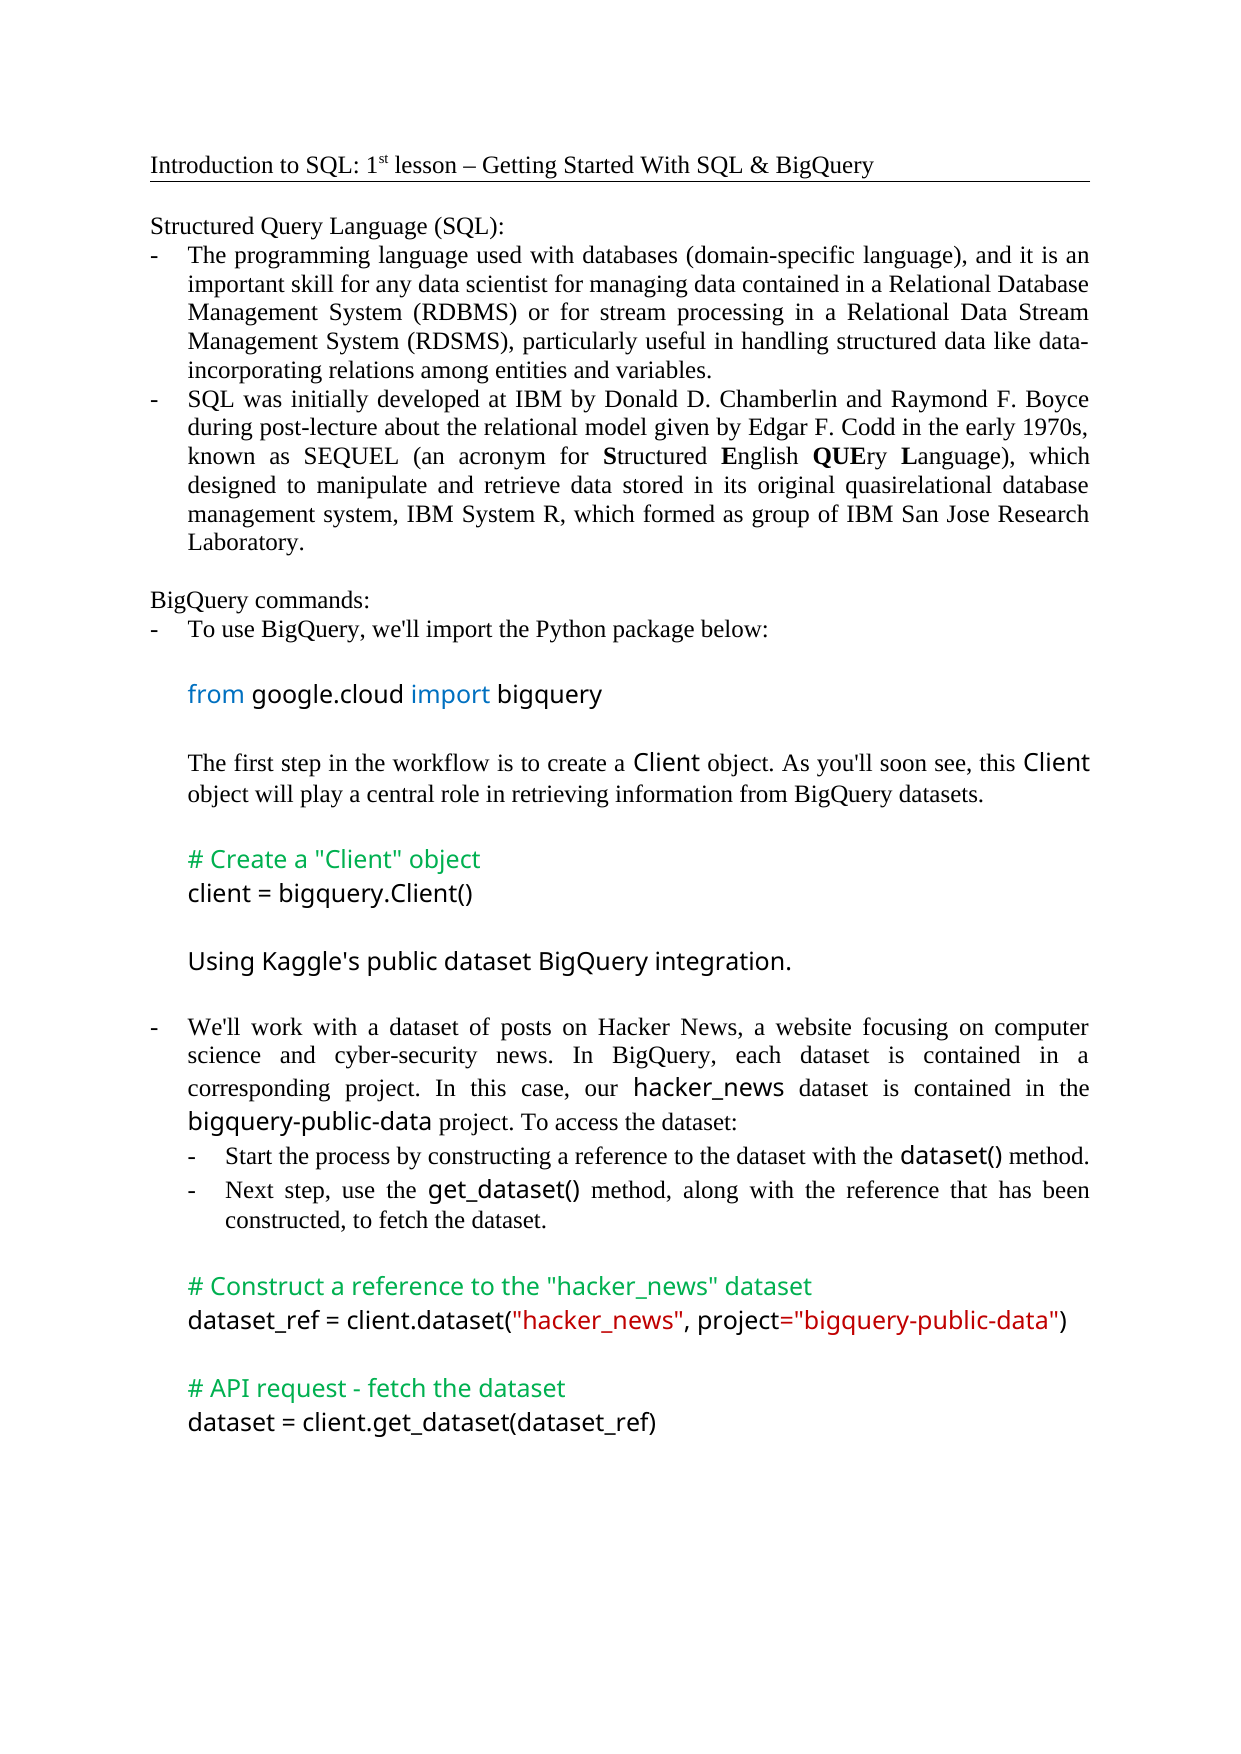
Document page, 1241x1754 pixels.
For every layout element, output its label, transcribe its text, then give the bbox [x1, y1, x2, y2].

list client = bigquery.Client() [187, 876, 1090, 909]
list Next step, use the get_dataset() method, along with the reference that has been constructed, to fetch the dataset. [187, 1171, 1090, 1234]
list The programming language used with databases (domain-specific language), and it is an important skill for any data scientist for managing data contained in a Relational Database Management System (RDBMS) or for stream processing in a Relational Data Stream Management System (RDSMS), particularly useful in handling structured data like data-incorporating relations among entities and variables. [150, 240, 1090, 384]
list Using Kaggle's public dataset BigQuery integration. [187, 944, 1090, 978]
list To use BigQuery, we'll import the Python package below: [150, 614, 1090, 642]
list # Create a "Client" object [187, 841, 1090, 876]
list We'll work with a dataset of posts on Hacker News, a website focusing on computer science and cyber-security news. In BigQuery, each dataset is contained in a corresponding project. In this case, our hacker_news dataset is contained in the bigquery-public-data project. To access the dataset: [150, 1012, 1090, 1137]
text Introduction to SQL: 1st lesson – Getting Started With SQL & BigQuery [150, 150, 1090, 181]
text # Construct a reference to the "hacker_news" dataset [187, 1268, 1090, 1302]
list The first step in the workflow is to create a Client object. As you'll soon see, this Client object will play a central role in retrieving information from BigQuery datasets. [187, 744, 1090, 807]
list from google.cloud import bigquery [187, 676, 1090, 711]
text Structured Query Language (SQL): [150, 211, 1090, 240]
text BigQuery commands: [150, 585, 1090, 614]
text dataset = client.get_dataset(dataset_ref) [187, 1404, 1090, 1439]
text # API request - fetch the dataset [187, 1371, 1090, 1404]
text dataset_ref = client.dataset("hacker_news", project="bigquery-public-data") [187, 1302, 1090, 1336]
list SQL was initially developed at IBM by Donald D. Chamberlin and Raymond F. Boyce during post-lecture about the relational model given by Edgar F. Codd in the early 1970s, known as SEQUEL (an acronym for Structured English QUEry Language), which designed to manipulate and retrieve data stored in its original quasirelational database management system, IBM System R, which formed as group of IBM San Jose Research Laboratory. [150, 384, 1090, 556]
list Start the process by constructing a reference to the dataset with the dataset() method. [187, 1137, 1090, 1171]
